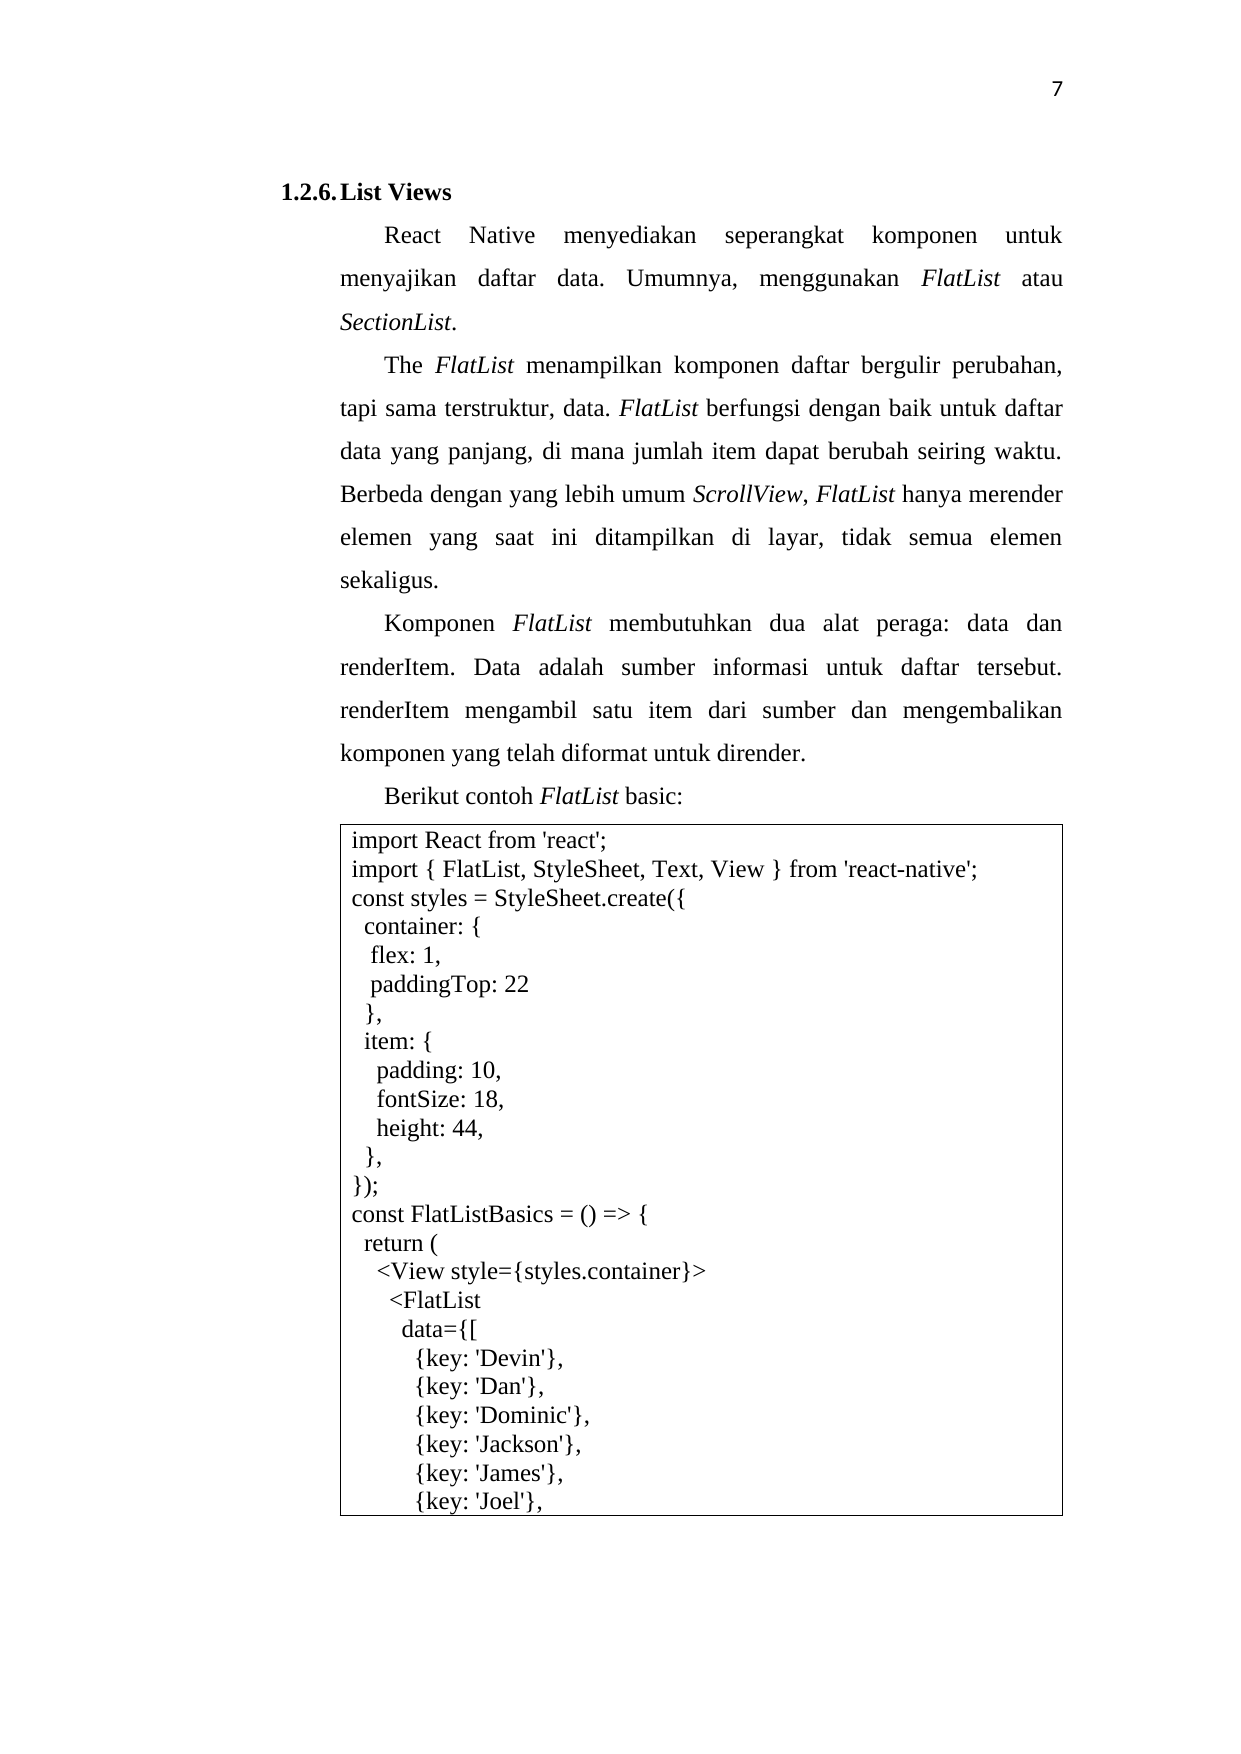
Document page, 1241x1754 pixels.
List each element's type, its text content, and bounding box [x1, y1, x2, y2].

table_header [341, 825, 1062, 1515]
list Komponen FlatList membutuhkan dua alat peraga: data dan renderItem. Data adalah sumber informasi untuk daftar tersebut. renderItem mengambil satu item dari sumber dan mengembalikan komponen yang telah diformat untuk dirender. [340, 608, 1063, 767]
list Berikut contoh FlatList basic: [340, 781, 1063, 810]
list The FlatList menampilkan komponen daftar bergulir perubahan, tapi sama terstruktur, data. FlatList berfungsi dengan baik untuk daftar data yang panjang, di mana jumlah item dapat berubah seiring waktu. Berbeda dengan yang lebih umum ScrollView, FlatList hanya merender elemen yang saat ini ditampilkan di layar, tidak semua elemen sekaligus. [340, 350, 1063, 594]
list React Native menyediakan seperangkat komponen untuk menyajikan daftar data. Umumnya, menggunakan FlatList atau SectionList. [340, 220, 1063, 335]
list List Views [281, 177, 1063, 206]
